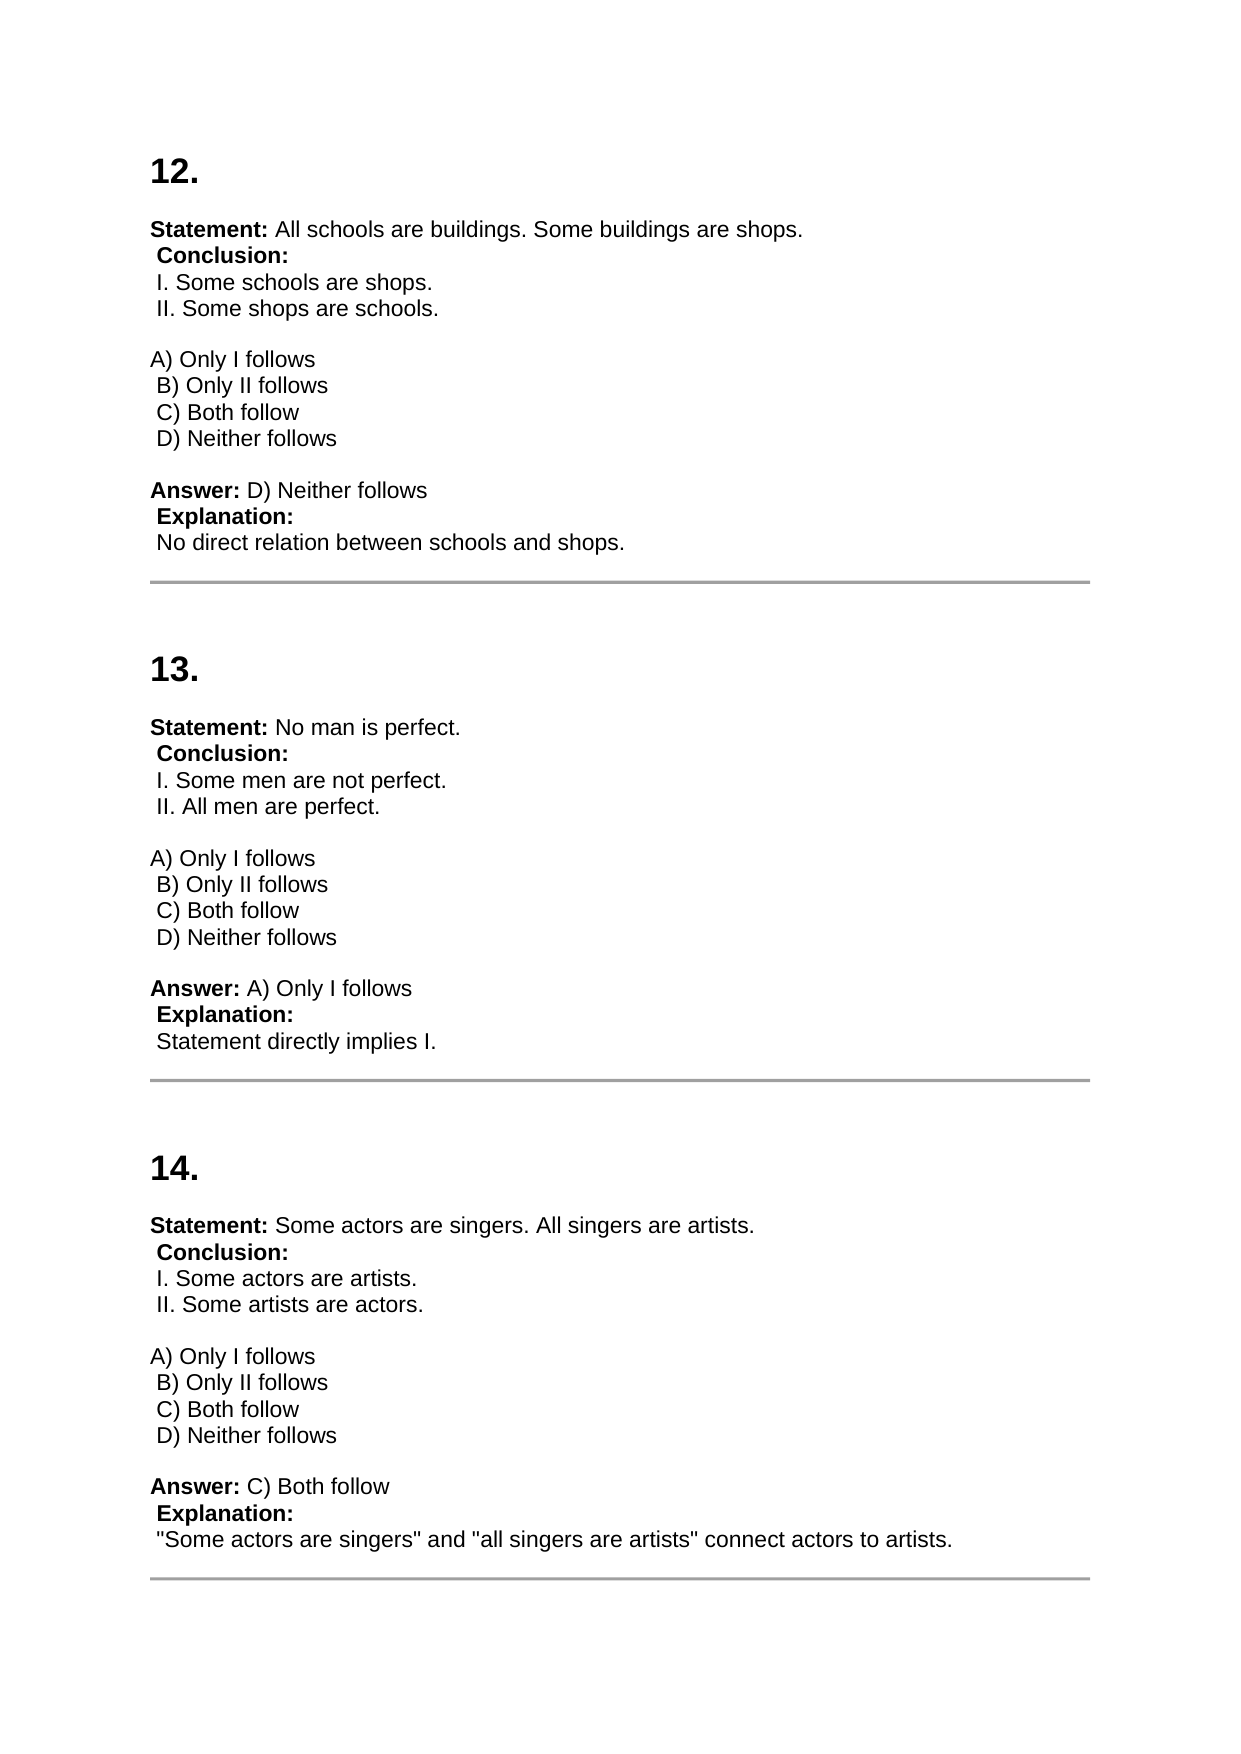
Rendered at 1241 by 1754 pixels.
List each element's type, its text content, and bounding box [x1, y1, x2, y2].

text Statement: No man is perfect. Conclusion: I. Some men are not perfect. II. All men are perfect. [150, 714, 1090, 819]
text Statement: All schools are buildings. Some buildings are shops. Conclusion: I. Some schools are shops. II. Some shops are schools. [150, 216, 1090, 321]
text Answer: A) Only I follows Explanation: Statement directly implies I. [150, 975, 1090, 1054]
text Statement: Some actors are singers. All singers are artists. Conclusion: I. Some actors are artists. II. Some artists are actors. [150, 1212, 1090, 1318]
text Answer: D) Neither follows Explanation: No direct relation between schools and shops. [150, 477, 1090, 556]
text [150, 346, 1090, 452]
subtitle 12. [150, 150, 1090, 191]
subtitle 13. [150, 648, 1090, 689]
text A) Only I follows B) Only II follows C) Both follow D) Neither follows [150, 844, 1090, 950]
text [150, 1343, 1090, 1448]
text Answer: C) Both follow Explanation: "Some actors are singers" and "all singers are artists" connect actors to artists. [150, 1473, 1090, 1552]
subtitle 14. [150, 1147, 1090, 1187]
